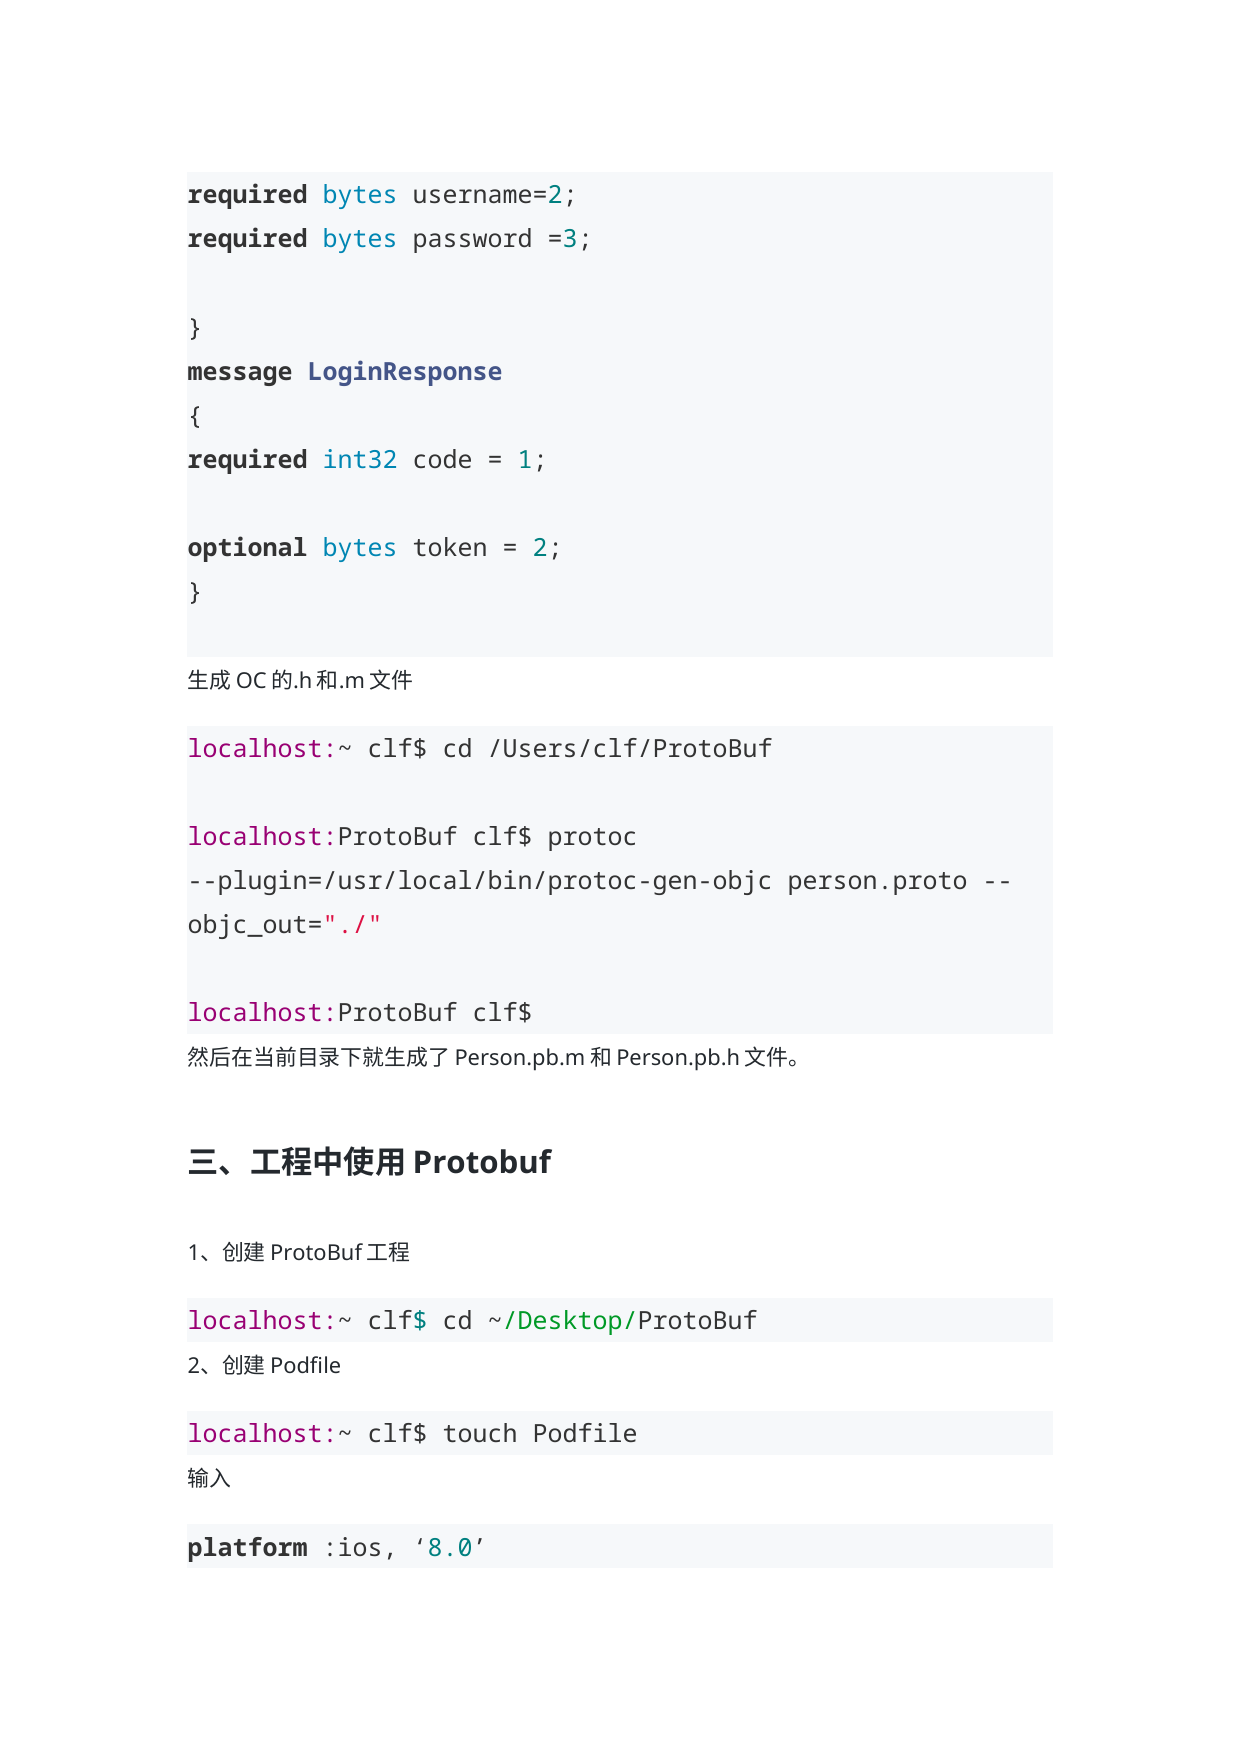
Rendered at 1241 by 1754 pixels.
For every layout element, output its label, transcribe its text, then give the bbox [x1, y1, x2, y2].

text 1、创建ProtoBuf工程 [187, 1229, 1053, 1273]
text required int32 code = 1; [187, 436, 1053, 480]
text message LoginResponse [187, 348, 1053, 392]
text } [187, 568, 1053, 613]
text { [187, 392, 1053, 436]
text required bytes password =3; [187, 216, 1053, 260]
text } [187, 304, 1053, 348]
text localhost:ProtoBuf clf$ protoc --plugin=/usr/local/bin/protoc-gen-objc person.proto --objc_out="./" [187, 814, 1053, 946]
text localhost:~ clf$ cd /Users/clf/ProtoBuf [187, 726, 1053, 770]
text required bytes username=2; [187, 172, 1053, 216]
text 生成OC的.h和.m文件 [187, 657, 1053, 701]
text 然后在当前目录下就生成了Person.pb.m和Person.pb.h文件。 [187, 1034, 1053, 1078]
text 三、工程中使用Protobuf [187, 1116, 1053, 1204]
text optional bytes token = 2; [187, 524, 1053, 568]
text localhost:ProtoBuf clf$ [187, 990, 1053, 1034]
text localhost:~ clf$ touch Podfile [187, 1411, 1053, 1455]
text 2、创建Podfile [187, 1342, 1053, 1386]
text localhost:~ clf$ cd ~/Desktop/ProtoBuf [187, 1298, 1053, 1342]
text 输入 [187, 1455, 1053, 1499]
text platform :ios, ‘8.0’ [187, 1524, 1053, 1568]
